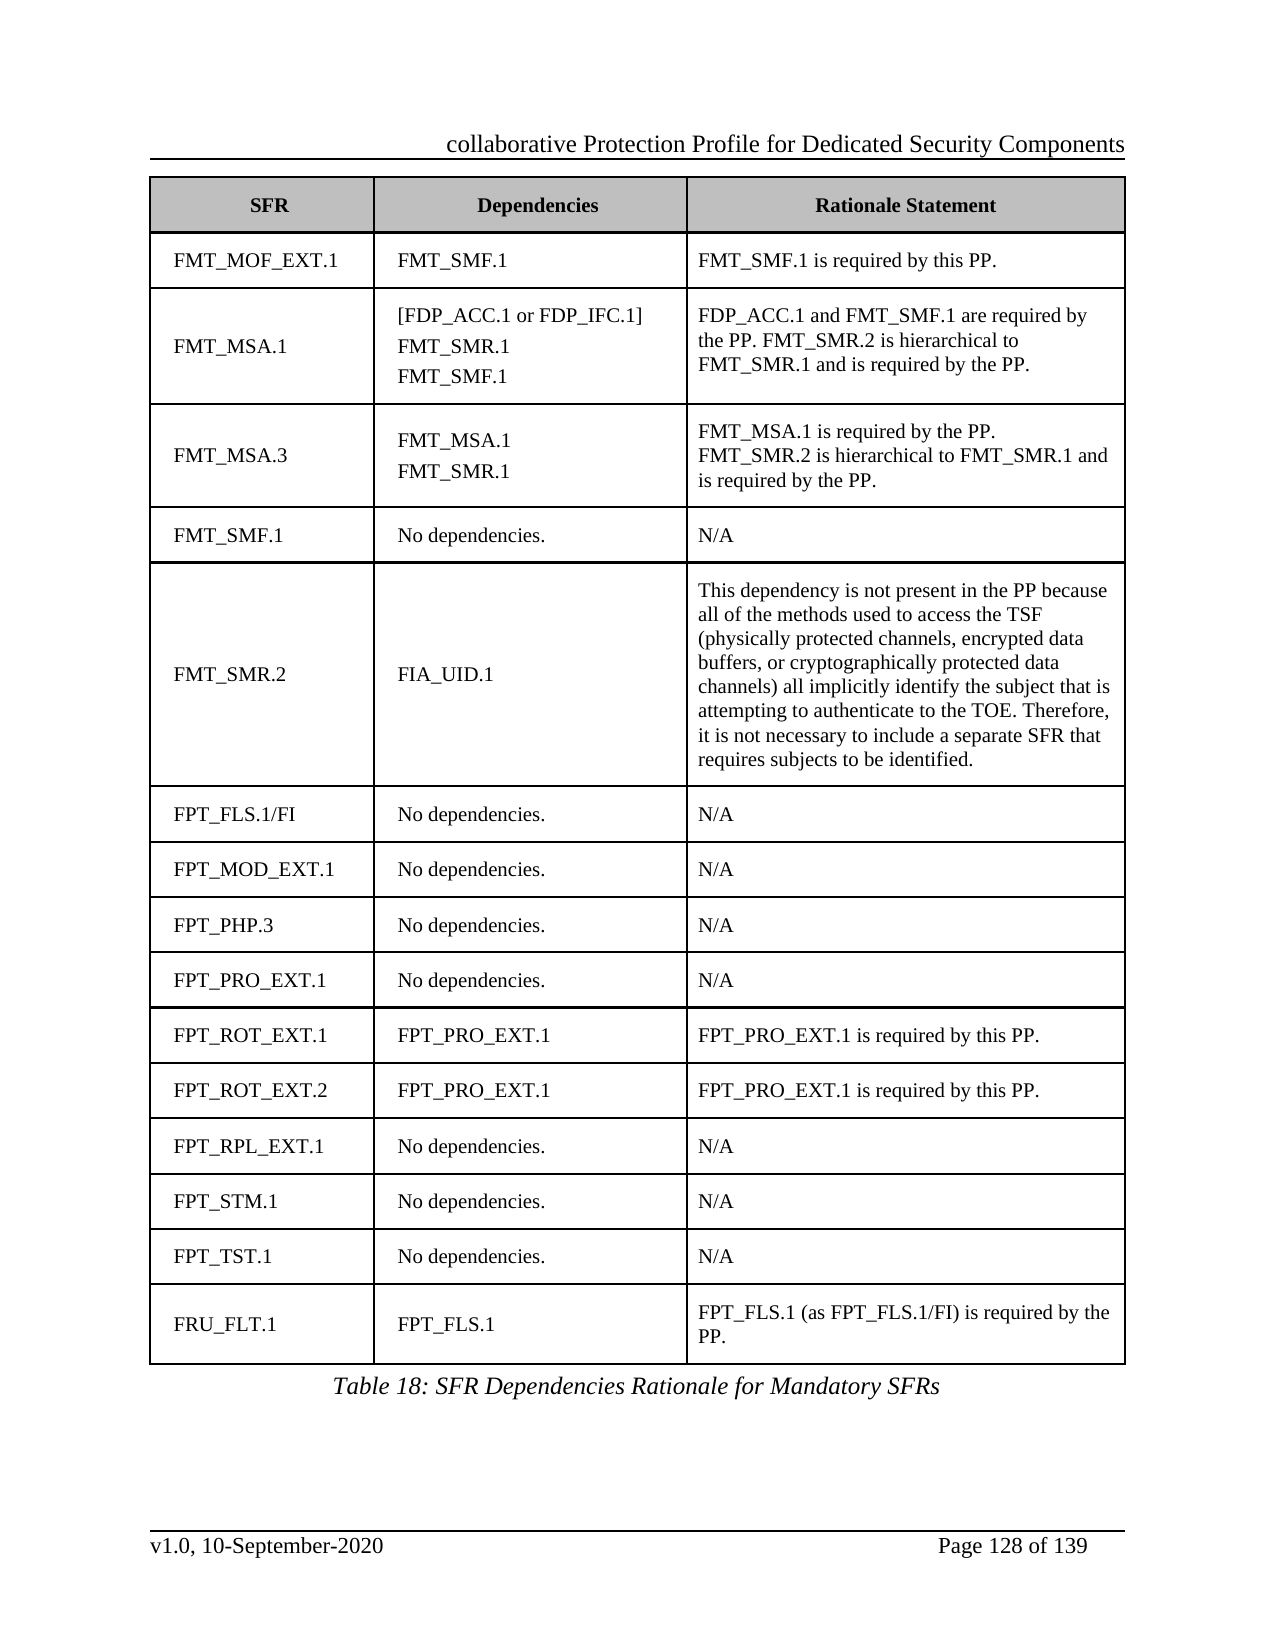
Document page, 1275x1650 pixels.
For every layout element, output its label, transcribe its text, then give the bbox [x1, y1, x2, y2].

table_cell FPT_PRO_EXT.1 is required by this PP. [688, 1009, 1124, 1062]
table_cell FDP_ACC.1 and FMT_SMF.1 are required by the PP. FMT_SMR.2 is hierarchical to FMT_SMR.1 and is required by the PP. [688, 289, 1124, 403]
table_cell N/A [688, 787, 1124, 841]
table_cell N/A [688, 898, 1124, 951]
table_header SFR [151, 178, 373, 231]
table_cell FMT_MOF_EXT.1 [151, 234, 373, 287]
table_cell No dependencies. [375, 1175, 686, 1228]
table_cell FRU_FLT.1 [151, 1285, 373, 1362]
table_cell FMT_SMF.1 [375, 234, 686, 287]
table_cell FPT_TST.1 [151, 1230, 373, 1283]
table_cell FPT_ROT_EXT.1 [151, 1009, 373, 1062]
table_cell No dependencies. [375, 1119, 686, 1172]
table_cell FPT_PRO_EXT.1 [375, 1009, 686, 1062]
table_cell [FDP_ACC.1 or FDP_IFC.1] FMT_SMR.1 FMT_SMF.1 [375, 289, 686, 403]
table_cell FMT_SMF.1 [151, 508, 373, 561]
table_header Dependencies [375, 178, 686, 231]
table_cell FPT_FLS.1 (as FPT_FLS.1/FI) is required by the PP. [688, 1285, 1124, 1362]
table_cell This dependency is not present in the PP because all of the methods used to access the TSF (physically protected channels, encrypted data buffers, or cryptographically protected data channels) all implicitly identify the subject that is attempting to authenticate to the TOE. Therefore, it is not necessary to include a separate SFR that requires subjects to be identified. [688, 564, 1124, 785]
table_cell No dependencies. [375, 1230, 686, 1283]
table_cell FPT_PRO_EXT.1 [151, 953, 373, 1006]
table_cell N/A [688, 843, 1124, 896]
table_cell FPT_ROT_EXT.2 [151, 1064, 373, 1117]
table_cell FPT_FLS.1 [375, 1285, 686, 1362]
table_cell FMT_MSA.1 is required by the PP. FMT_SMR.2 is hierarchical to FMT_SMR.1 and is required by the PP. [688, 405, 1124, 506]
table_cell No dependencies. [375, 787, 686, 841]
table_cell FPT_PHP.3 [151, 898, 373, 951]
table_cell No dependencies. [375, 953, 686, 1006]
table_cell FMT_SMR.2 [151, 564, 373, 785]
table_cell No dependencies. [375, 508, 686, 561]
table_cell No dependencies. [375, 843, 686, 896]
table_cell FMT_MSA.1 FMT_SMR.1 [375, 405, 686, 506]
table_cell N/A [688, 953, 1124, 1006]
table_cell FPT_PRO_EXT.1 [375, 1064, 686, 1117]
table_cell FPT_STM.1 [151, 1175, 373, 1228]
table_cell FIA_UID.1 [375, 564, 686, 785]
table_cell FMT_MSA.3 [151, 405, 373, 506]
table_header Rationale Statement [688, 178, 1124, 231]
table_cell N/A [688, 1175, 1124, 1228]
table_cell N/A [688, 1119, 1124, 1172]
table_cell No dependencies. [375, 898, 686, 951]
table_cell FPT_MOD_EXT.1 [151, 843, 373, 896]
table_cell FPT_FLS.1/FI [151, 787, 373, 841]
table_cell FMT_SMF.1 is required by this PP. [688, 234, 1124, 287]
table_cell FPT_PRO_EXT.1 is required by this PP. [688, 1064, 1124, 1117]
table_cell FPT_RPL_EXT.1 [151, 1119, 373, 1172]
table_cell N/A [688, 1230, 1124, 1283]
table_cell N/A [688, 508, 1124, 561]
table_cell FMT_MSA.1 [151, 289, 373, 403]
